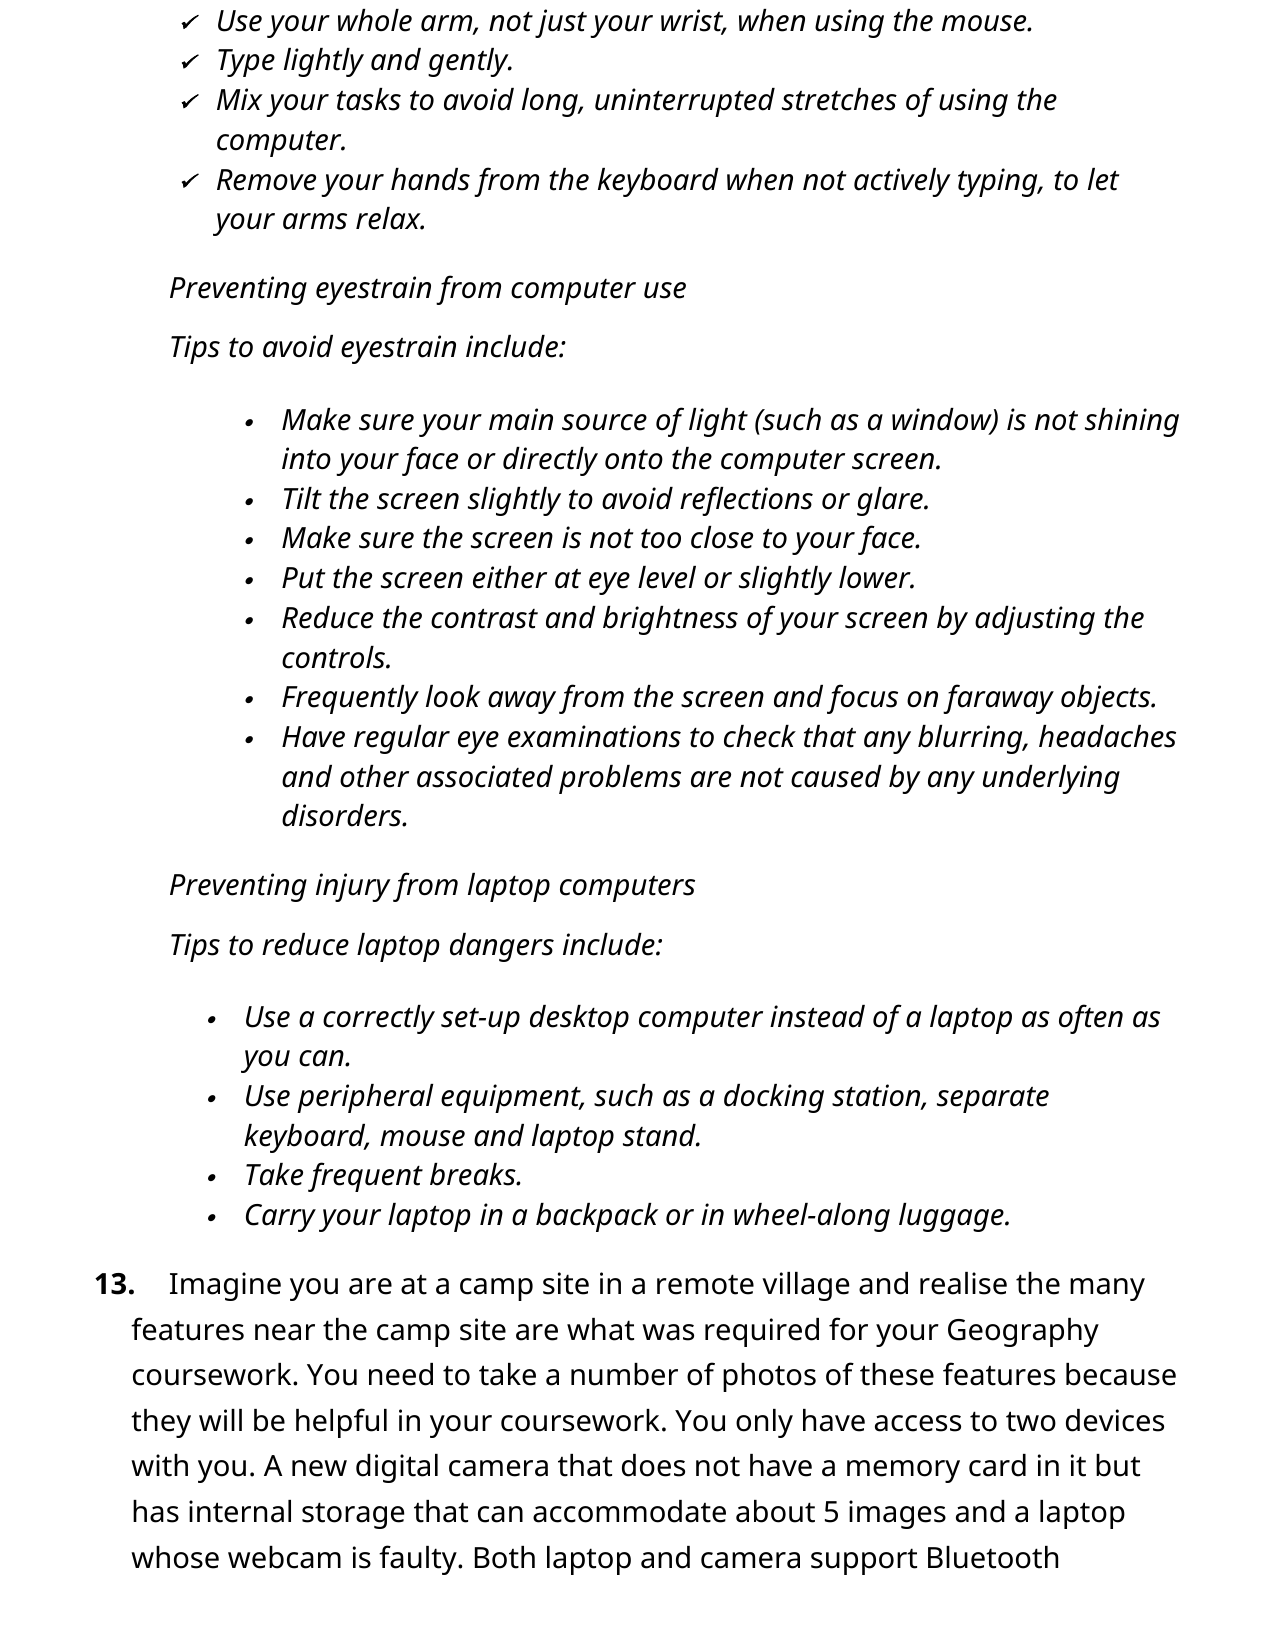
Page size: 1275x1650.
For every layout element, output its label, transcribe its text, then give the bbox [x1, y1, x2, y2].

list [94, 1263, 1181, 1577]
list Tilt the screen slightly to avoid reflections or glare. [244, 478, 1181, 518]
list Reduce the contrast and brightness of your screen by adjusting the controls. [244, 597, 1181, 677]
list Use your whole arm, not just your wrist, when using the mouse. [178, 0, 1181, 40]
list Use a correctly set-up desktop computer instead of a laptop as often as you can. [206, 996, 1181, 1075]
text Tips to reduce laptop dangers include: [169, 924, 1181, 964]
list Remove your hands from the keyboard when not actively typing, to let your arms relax. [178, 159, 1181, 238]
text Tips to avoid eyestrain include: [169, 327, 1181, 366]
list Have regular eye examinations to check that any blurring, headaches and other associated problems are not caused by any underlying disorders. [244, 716, 1181, 835]
text Preventing eyestrain from computer use [169, 267, 1181, 307]
list Put the screen either at eye level or slightly lower. [244, 557, 1181, 597]
list Carry your laptop in a backpack or in wheel-along luggage. [206, 1194, 1181, 1234]
list Mix your tasks to avoid long, uninterrupted stretches of using the computer. [178, 79, 1181, 159]
list Type lightly and gently. [178, 40, 1181, 79]
list Frequently look away from the screen and focus on faraway objects. [244, 677, 1181, 716]
text Preventing injury from laptop computers [94, 864, 1181, 904]
list Make sure your main source of light (such as a window) is not shining into your face or directly onto the computer screen. [244, 399, 1181, 478]
list Take frequent breaks. [206, 1155, 1181, 1194]
list Make sure the screen is not too close to your face. [244, 518, 1181, 557]
list Use peripheral equipment, such as a docking station, separate keyboard, mouse and laptop stand. [206, 1075, 1181, 1155]
